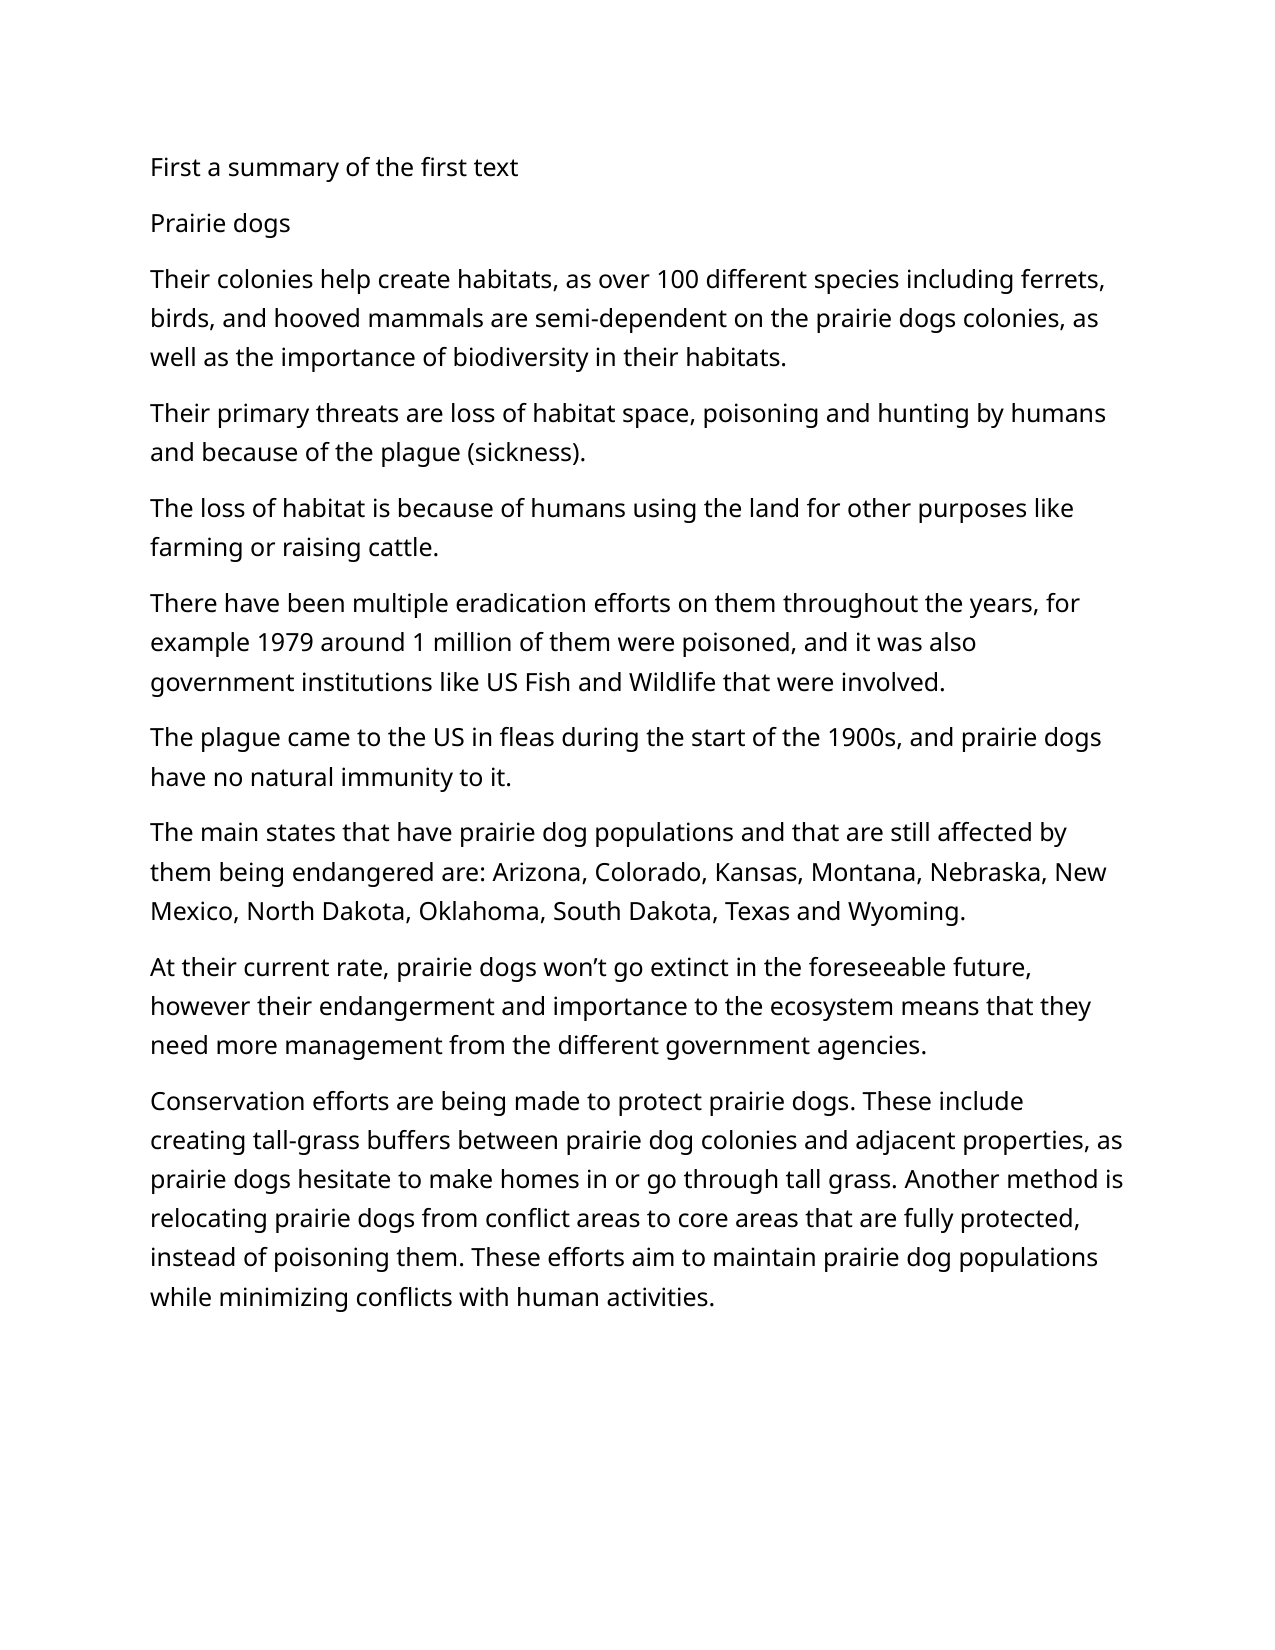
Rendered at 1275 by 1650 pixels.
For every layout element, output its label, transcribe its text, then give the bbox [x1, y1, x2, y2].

text Their primary threats are loss of habitat space, poisoning and hunting by humans and because of the plague (sickness). [150, 396, 1125, 469]
text Prairie dogs [150, 206, 1125, 240]
text There have been multiple eradication efforts on them throughout the years, for example 1979 around 1 million of them were poisoned, and it was also government institutions like US Fish and Wildlife that were involved. [150, 586, 1125, 698]
text Conservation efforts are being made to protect prairie dogs. These include creating tall-grass buffers between prairie dog colonies and adjacent properties, as prairie dogs hesitate to make homes in or go through tall grass. Another method is relocating prairie dogs from conflict areas to core areas that are fully protected, instead of poisoning them. These efforts aim to maintain prairie dog populations while minimizing conflicts with human activities. [150, 1083, 1125, 1313]
text First a summary of the first text [150, 150, 1125, 184]
text The plague came to the US in fleas during the start of the 1900s, and prairie dogs have no natural immunity to it. [150, 720, 1125, 793]
text Their colonies help create habitats, as over 100 different species including ferrets, birds, and hooved mammals are semi-dependent on the prairie dogs colonies, as well as the importance of biodiversity in their habitats. [150, 262, 1125, 374]
text At their current rate, prairie dogs won’t go extinct in the foreseeable future, however their endangerment and importance to the ecosystem means that they need more management from the different government agencies. [150, 949, 1125, 1062]
text The loss of habitat is because of humans using the land for other purposes like farming or raising cattle. [150, 491, 1125, 564]
text The main states that have prairie dog populations and that are still affected by them being endangered are: Arizona, Colorado, Kansas, Montana, Nebraska, New Mexico, North Dakota, Oklahoma, South Dakota, Texas and Wyoming. [150, 815, 1125, 927]
